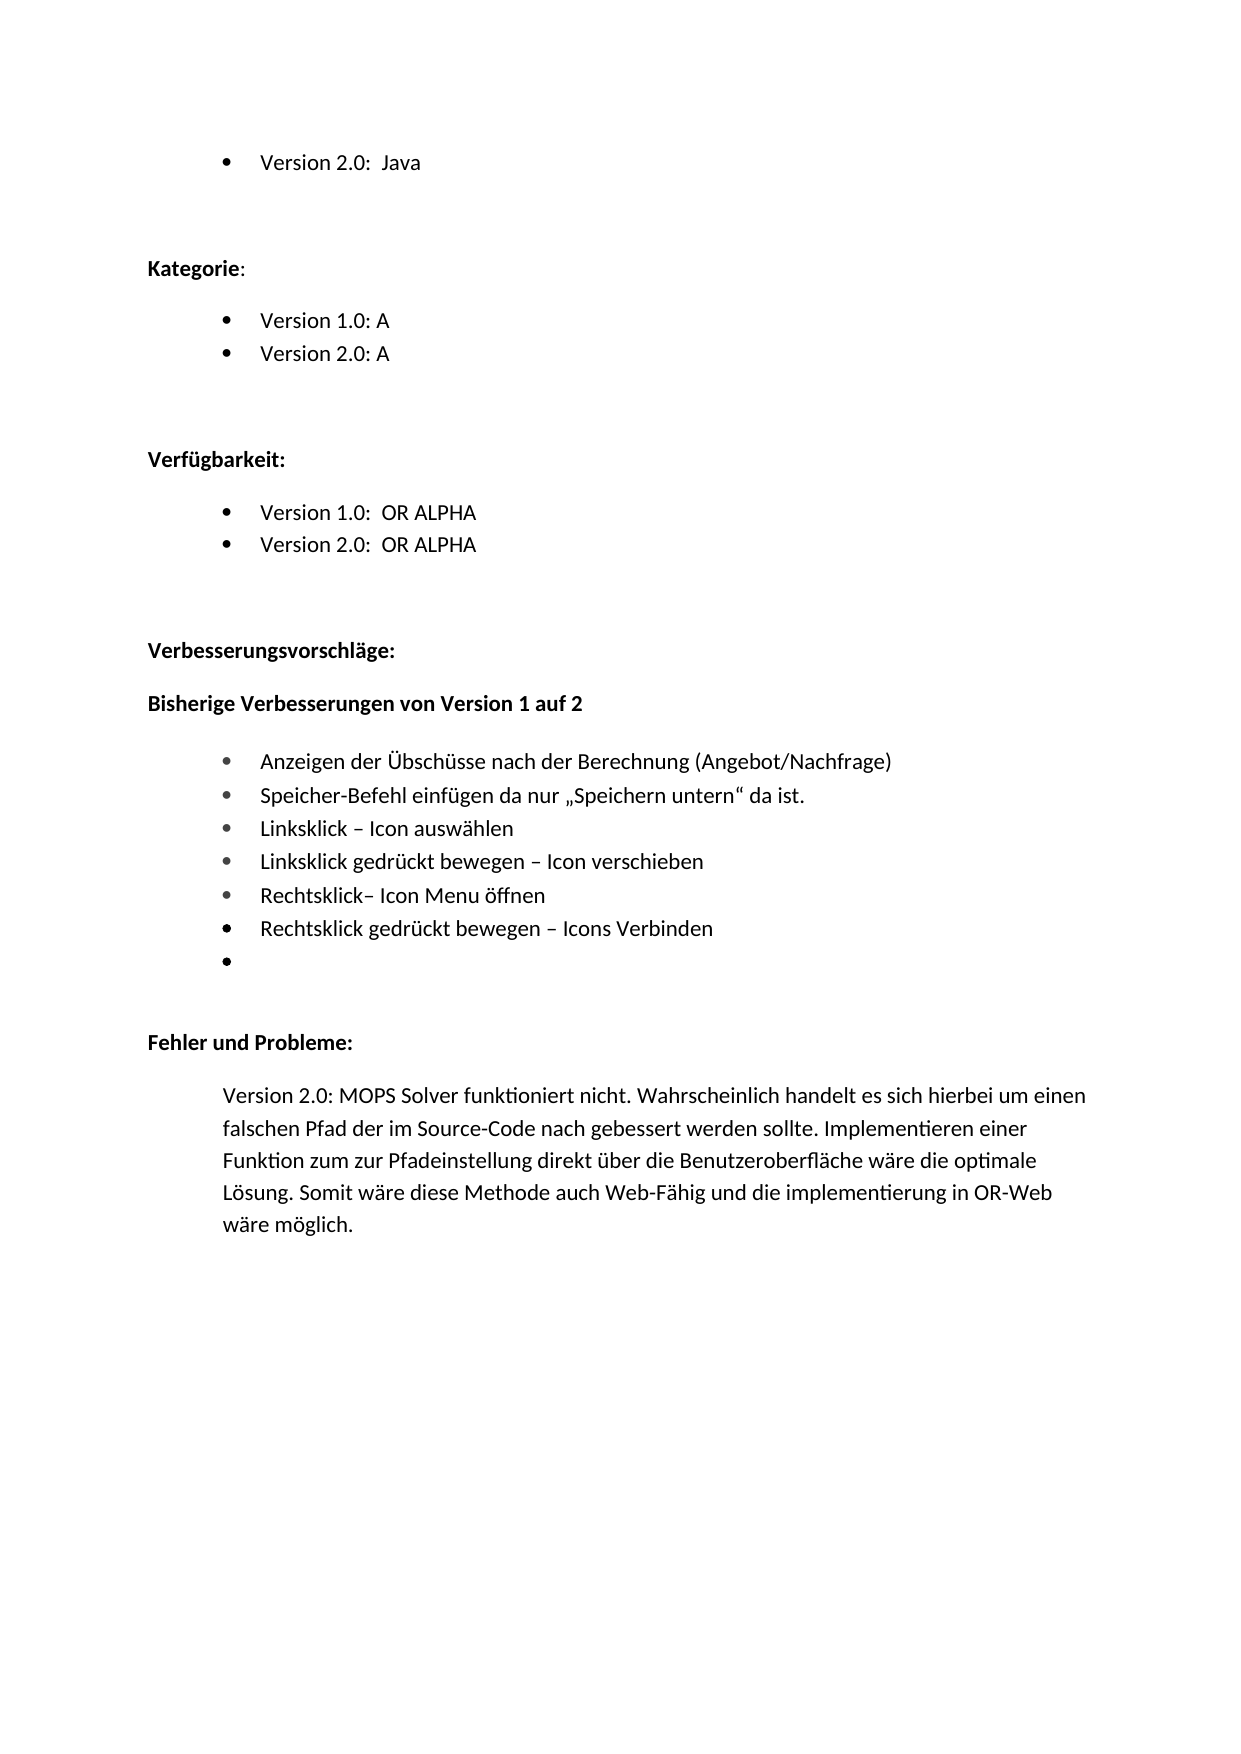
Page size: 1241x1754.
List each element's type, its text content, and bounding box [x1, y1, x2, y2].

list Version 1.0: A [223, 307, 1093, 335]
text Verbesserungsvorschläge: [148, 636, 1093, 664]
list Version 1.0: OR ALPHA [223, 498, 1093, 526]
text Kategorie: [148, 254, 1093, 282]
list Linksklick – Icon auswählen [223, 809, 1093, 842]
text Bisherige Verbesserungen von Version 1 auf 2 [148, 689, 1093, 717]
list Speicher-Befehl einfügen da nur „Speichern untern“ da ist. [223, 776, 1093, 809]
list Version 2.0: Java [223, 148, 1093, 176]
list Rechtsklick gedrückt bewegen – Icons Verbinden [223, 909, 1093, 942]
text Fehler und Probleme: [148, 1028, 1093, 1057]
list Anzeigen der Übschüsse nach der Berechnung (Angebot/Nachfrage) [223, 742, 1093, 776]
text Verfügbarkeit: [148, 445, 1093, 473]
list Rechtsklick– Icon Menu öffnen [223, 876, 1093, 909]
list Linksklick gedrückt bewegen – Icon verschieben [223, 842, 1093, 876]
list Version 2.0: MOPS Solver funktioniert nicht. Wahrscheinlich handelt es sich hierbei um einen falschen Pfad der im Source-Code nach gebessert werden sollte. Implementieren einer Funktion zum zur Pfadeinstellung direkt über die Benutzeroberfläche wäre die optimale Lösung. Somit wäre diese Methode auch Web-Fähig und die implementierung in OR-Web wäre möglich. [223, 1082, 1093, 1238]
list Version 2.0: OR ALPHA [223, 530, 1093, 558]
list Version 2.0: A [223, 339, 1093, 367]
